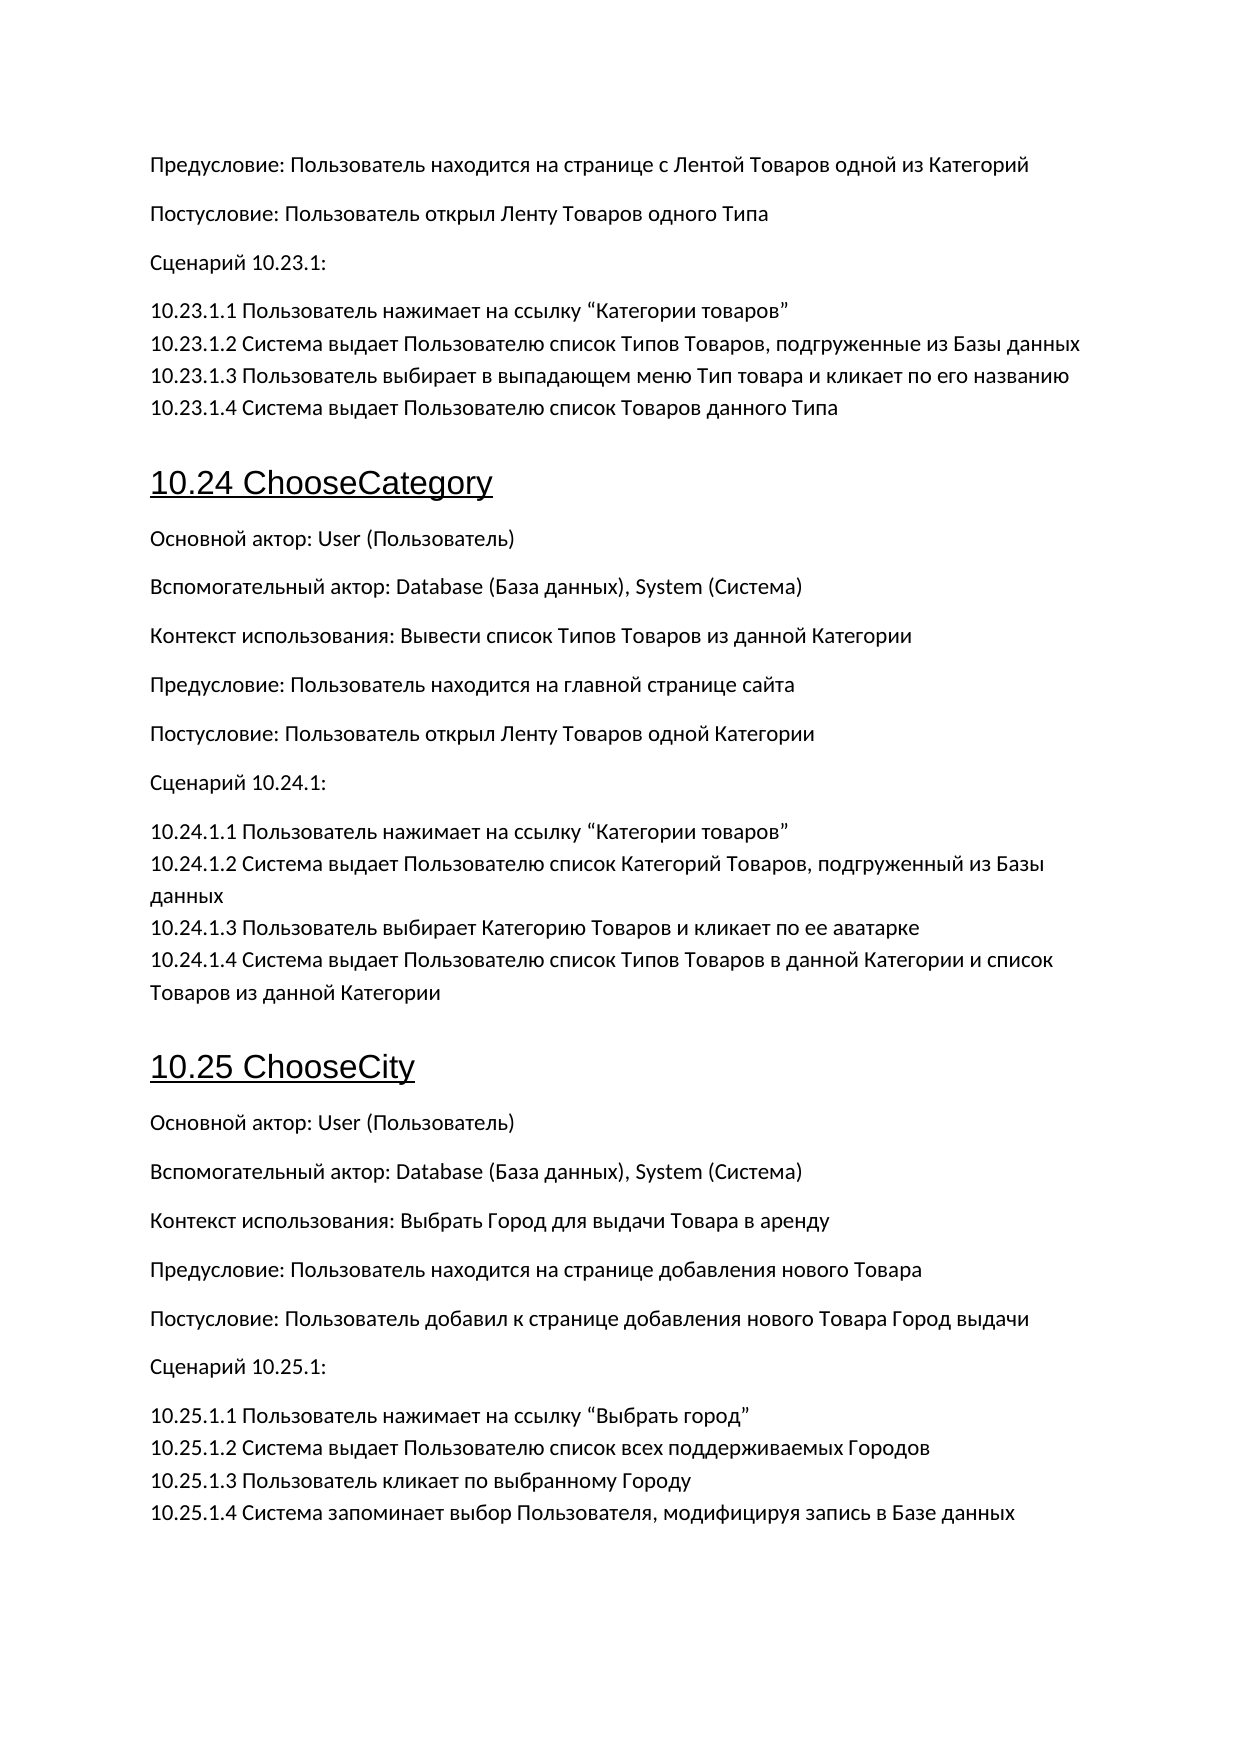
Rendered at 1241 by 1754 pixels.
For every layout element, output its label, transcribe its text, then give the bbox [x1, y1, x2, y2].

text 10.24.1.4 Система выдает Пользователю список Типов Товаров в данной Категории и список Товаров из данной Категории [150, 946, 1090, 1006]
subtitle 10.25 ChooseCity [150, 1047, 1090, 1086]
subtitle 10.24 ChooseCategory [150, 463, 1090, 501]
text 10.23.1.3 Пользователь выбирает в выпадающем меню Тип товара и кликает по его названию [150, 361, 1090, 389]
text 10.25.1.1 Пользователь нажимает на ссылку “Выбрать город” [150, 1401, 1090, 1429]
text 10.23.1.1 Пользователь нажимает на ссылку “Категории товаров” [150, 297, 1090, 324]
text 10.25.1.3 Пользователь кликает по выбранному Городу [150, 1466, 1090, 1494]
text Сценарий 10.23.1: [150, 248, 1090, 276]
text 10.25.1.2 Система выдает Пользователю список всех поддерживаемых Городов [150, 1433, 1090, 1462]
text Предусловие: Пользователь находится на странице добавления нового Товара [150, 1255, 1090, 1283]
text Контекст использования: Выбрать Город для выдачи Товара в аренду [150, 1206, 1090, 1234]
text Вспомогательный актор: Database (База данных), System (Система) [150, 572, 1090, 601]
text Основной актор: User (Пользователь) [150, 1108, 1090, 1136]
text Вспомогательный актор: Database (База данных), System (Система) [150, 1157, 1090, 1185]
text Предусловие: Пользователь находится на странице с Лентой Товаров одной из Категорий [150, 150, 1090, 178]
text Сценарий 10.24.1: [150, 768, 1090, 796]
text 10.24.1.2 Система выдает Пользователю список Категорий Товаров, подгруженный из Базы данных [150, 849, 1090, 909]
text 10.23.1.4 Система выдает Пользователю список Товаров данного Типа [150, 393, 1090, 421]
text Контекст использования: Вывести список Типов Товаров из данной Категории [150, 621, 1090, 649]
text Сценарий 10.25.1: [150, 1352, 1090, 1381]
text Постусловие: Пользователь открыл Ленту Товаров одной Категории [150, 719, 1090, 747]
text 10.24.1.3 Пользователь выбирает Категорию Товаров и кликает по ее аватарке [150, 913, 1090, 941]
text 10.24.1.1 Пользователь нажимает на ссылку “Категории товаров” [150, 817, 1090, 845]
text 10.23.1.2 Система выдает Пользователю список Типов Товаров, подгруженные из Базы данных [150, 329, 1090, 357]
text Предусловие: Пользователь находится на главной странице сайта [150, 670, 1090, 698]
text Постусловие: Пользователь добавил к странице добавления нового Товара Город выдачи [150, 1304, 1090, 1332]
text 10.25.1.4 Система запоминает выбор Пользователя, модифицируя запись в Базе данных [150, 1498, 1090, 1526]
text Основной актор: User (Пользователь) [150, 524, 1090, 552]
text Постусловие: Пользователь открыл Ленту Товаров одного Типа [150, 199, 1090, 227]
